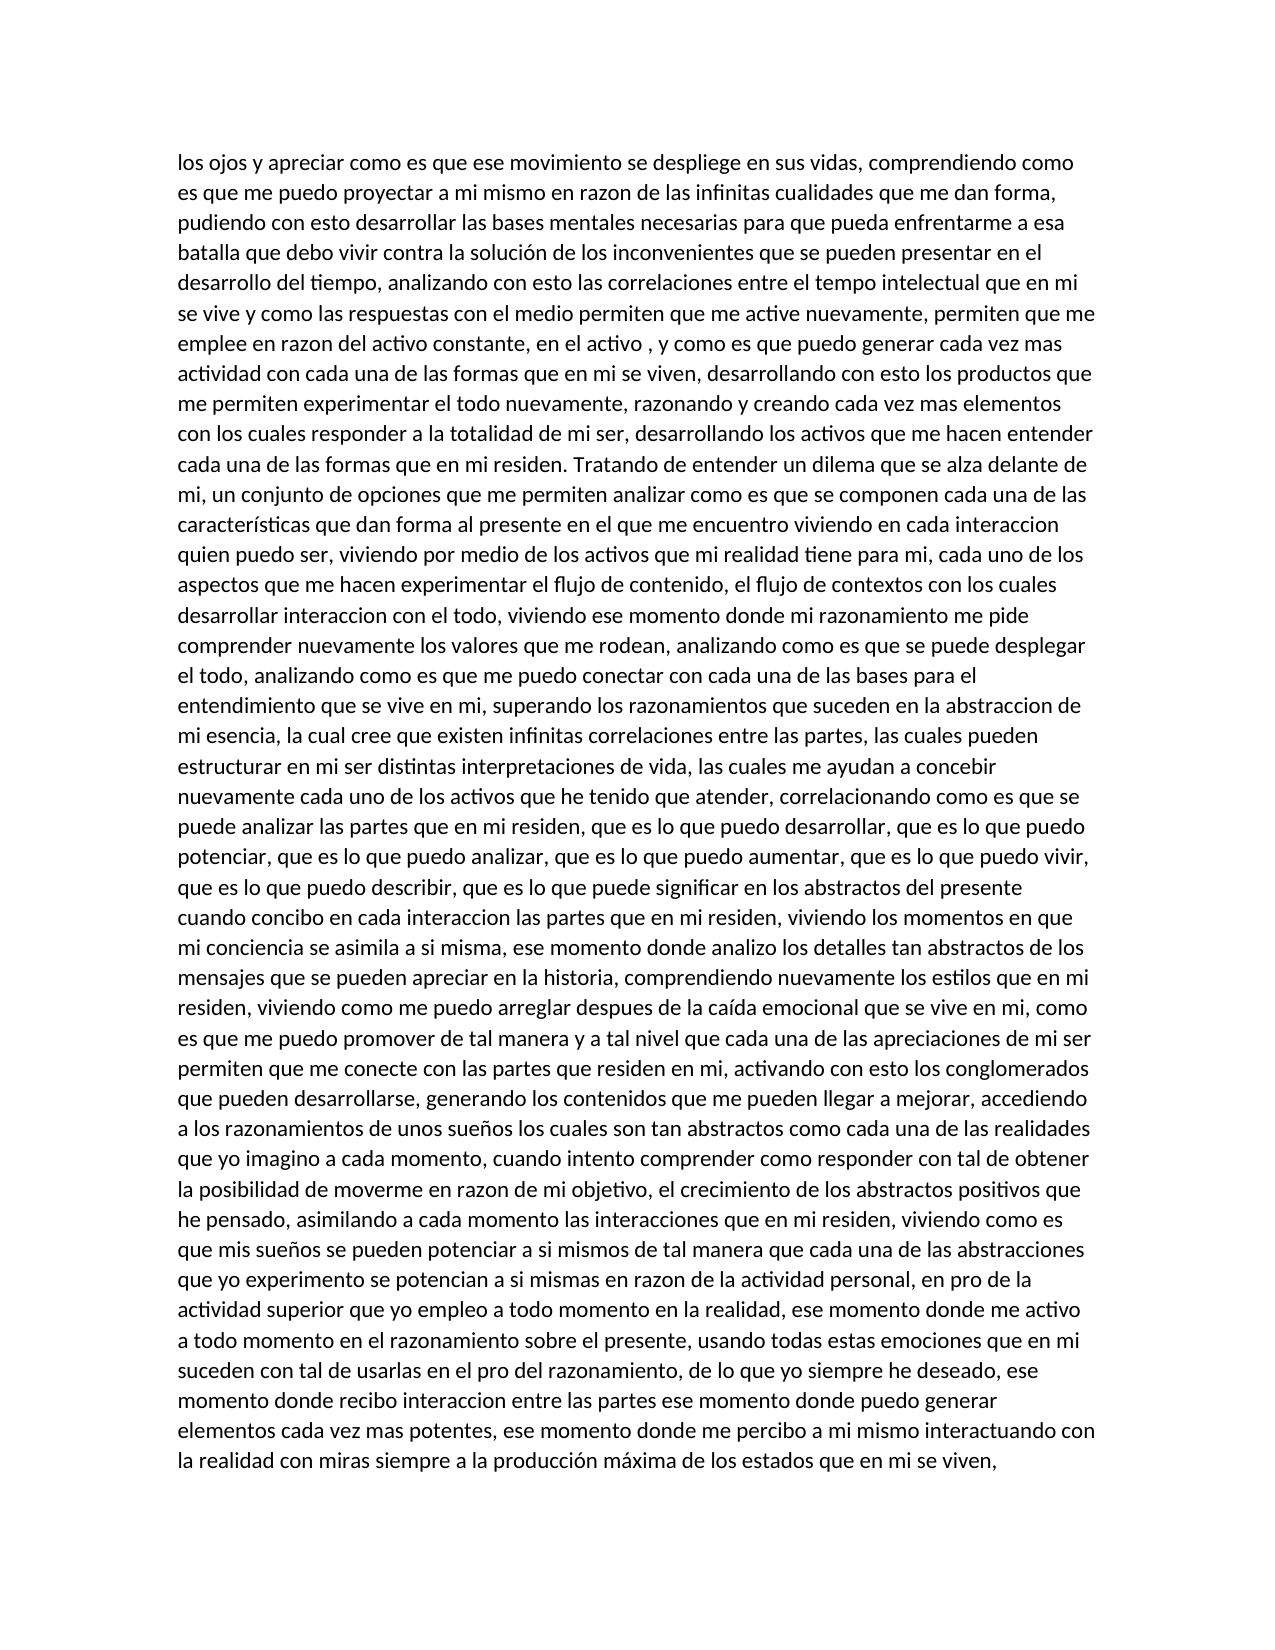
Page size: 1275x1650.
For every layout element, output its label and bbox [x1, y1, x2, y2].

text [177, 148, 1098, 1474]
